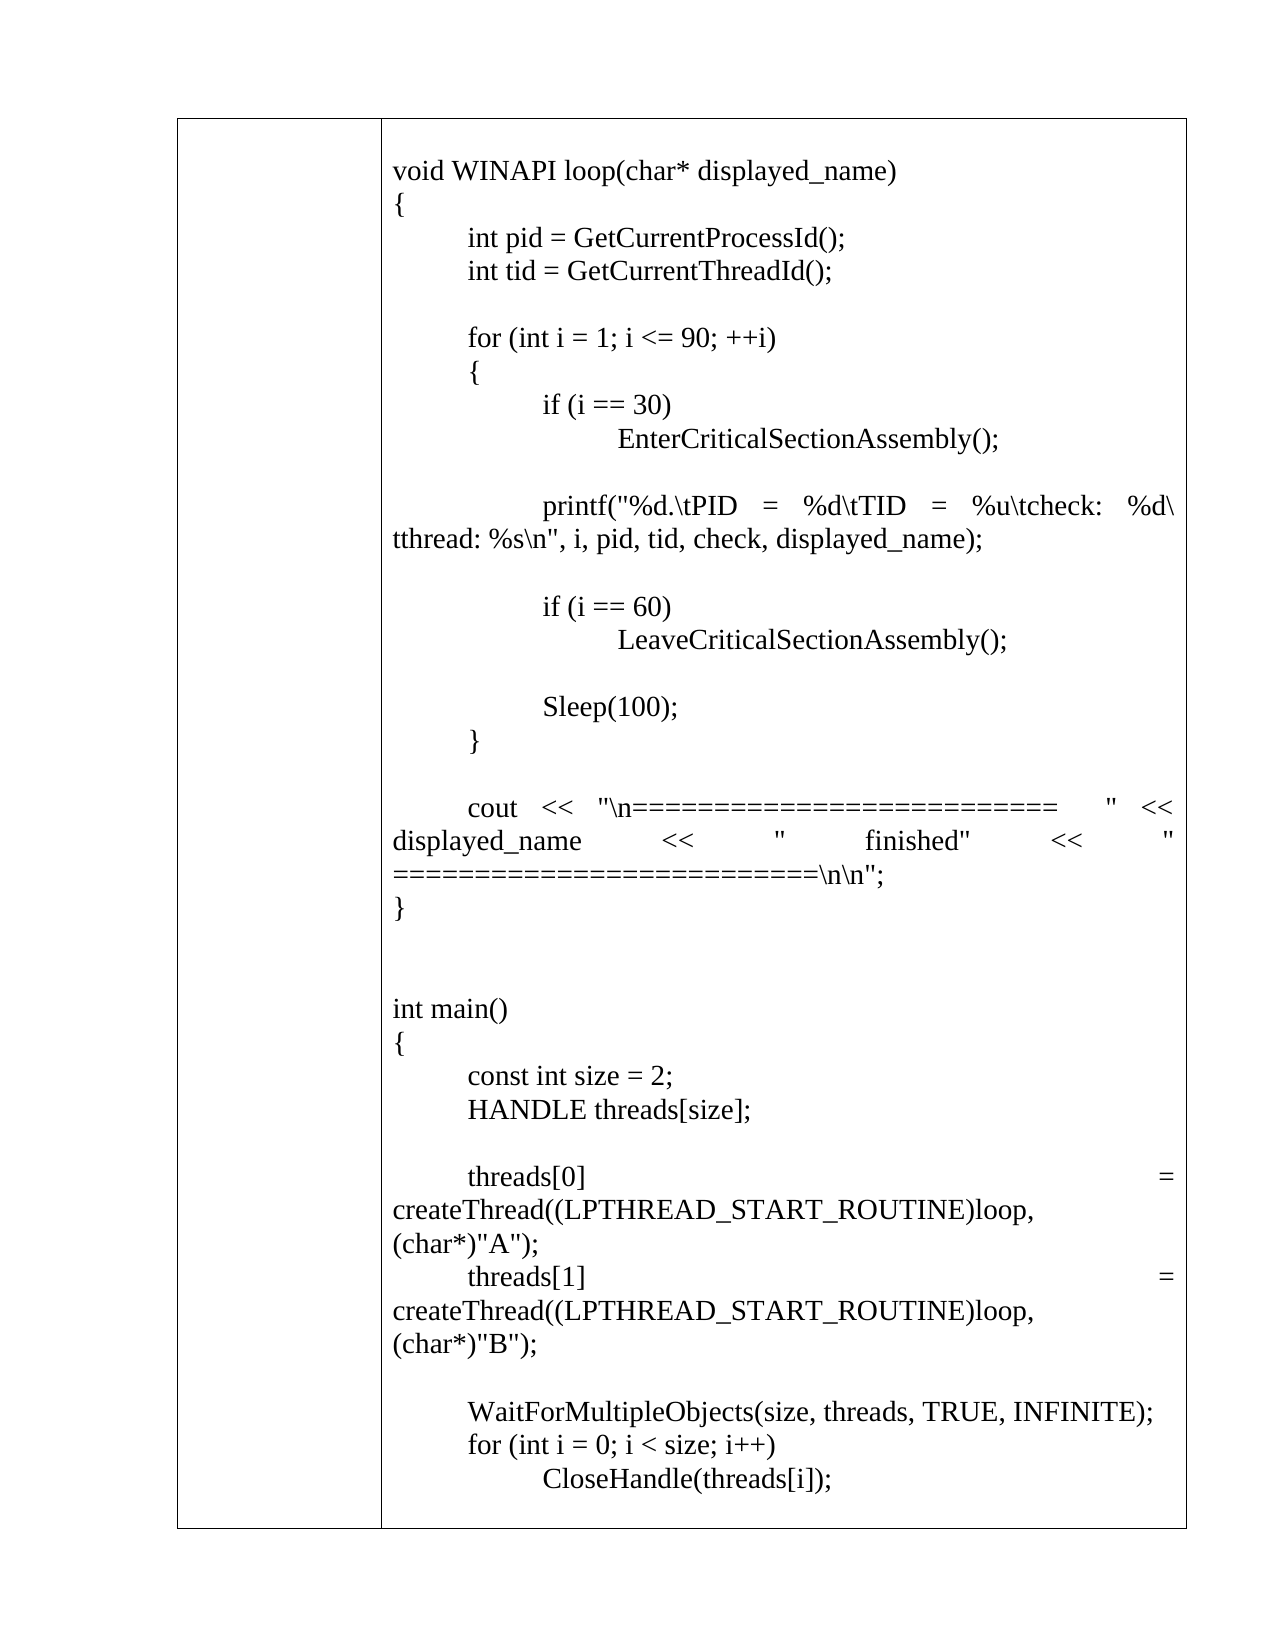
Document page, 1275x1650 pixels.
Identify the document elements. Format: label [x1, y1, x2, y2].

table_header [178, 119, 381, 1528]
table_header [382, 119, 1186, 1528]
